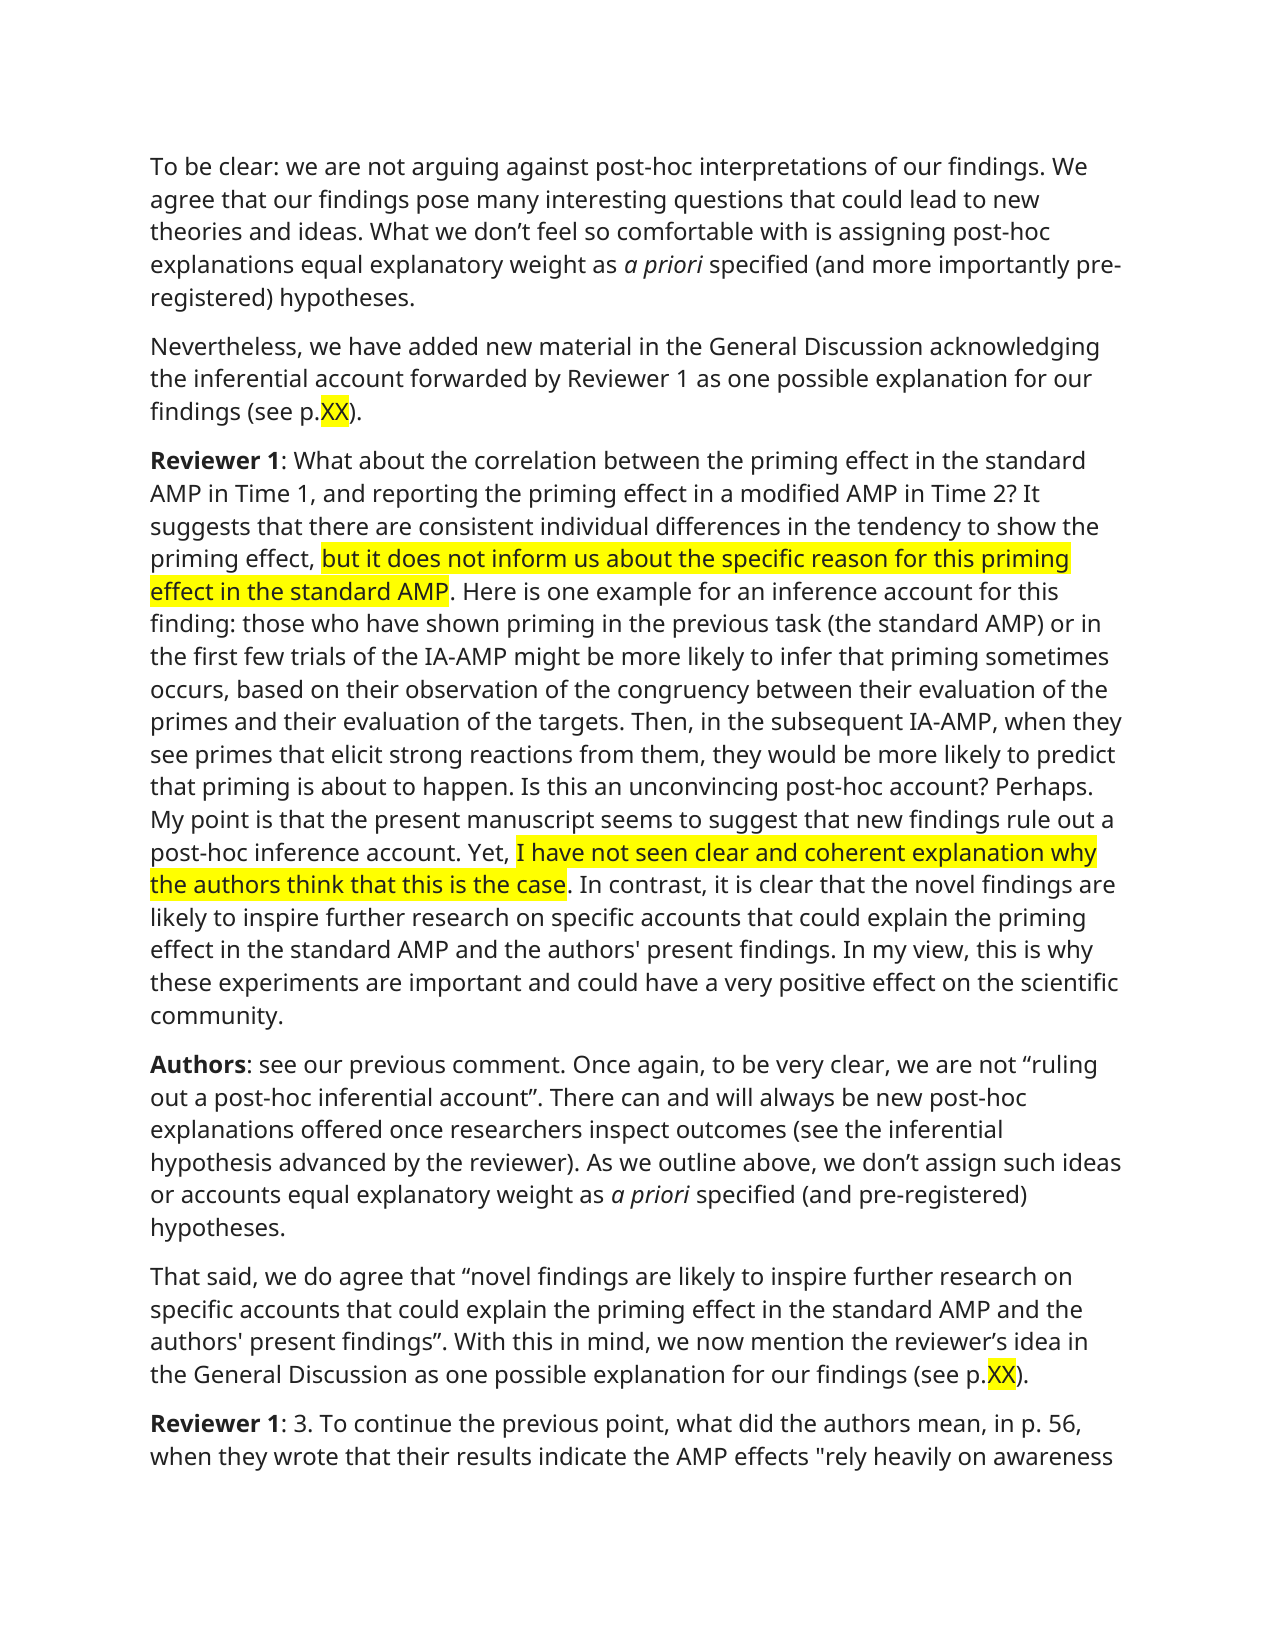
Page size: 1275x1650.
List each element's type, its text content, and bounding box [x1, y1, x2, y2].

text To be clear: we are not arguing against post-hoc interpretations of our findings. We agree that our findings pose many interesting questions that could lead to new theories and ideas. What we don’t feel so comfortable with is assigning post-hoc explanations equal explanatory weight as a priori specified (and more importantly pre-registered) hypotheses. [150, 150, 1125, 313]
text Authors: see our previous comment. Once again, to be very clear, we are not “ruling out a post-hoc inferential account”. There can and will always be new post-hoc explanations offered once researchers inspect outcomes (see the inferential hypothesis advanced by the reviewer). As we outline above, we don’t assign such ideas or accounts equal explanatory weight as a priori specified (and pre-registered) hypotheses. [150, 1048, 1125, 1243]
text That said, we do agree that “novel findings are likely to inspire further research on specific accounts that could explain the priming effect in the standard AMP and the authors' present findings”. With this in mind, we now mention the reviewer’s idea in the General Discussion as one possible explanation for our findings (see p.XX). [150, 1260, 1125, 1390]
text Reviewer 1: What about the correlation between the priming effect in the standard AMP in Time 1, and reporting the priming effect in a modified AMP in Time 2? It suggests that there are consistent individual differences in the tendency to show the priming effect, but it does not inform us about the specific reason for this priming effect in the standard AMP. Here is one example for an inference account for this finding: those who have shown priming in the previous task (the standard AMP) or in the first few trials of the IA-AMP might be more likely to infer that priming sometimes occurs, based on their observation of the congruency between their evaluation of the primes and their evaluation of the targets. Then, in the subsequent IA-AMP, when they see primes that elicit strong reactions from them, they would be more likely to predict that priming is about to happen. Is this an unconvincing post-hoc account? Perhaps. My point is that the present manuscript seems to suggest that new findings rule out a post-hoc inference account. Yet, I have not seen clear and coherent explanation why the authors think that this is the case. In contrast, it is clear that the novel findings are likely to inspire further research on specific accounts that could explain the priming effect in the standard AMP and the authors' present findings. In my view, this is why these experiments are important and could have a very positive effect on the scientific community. [150, 444, 1125, 1031]
text Nevertheless, we have added new material in the General Discussion acknowledging the inferential account forwarded by Reviewer 1 as one possible explanation for our findings (see p.XX). [150, 330, 1125, 427]
